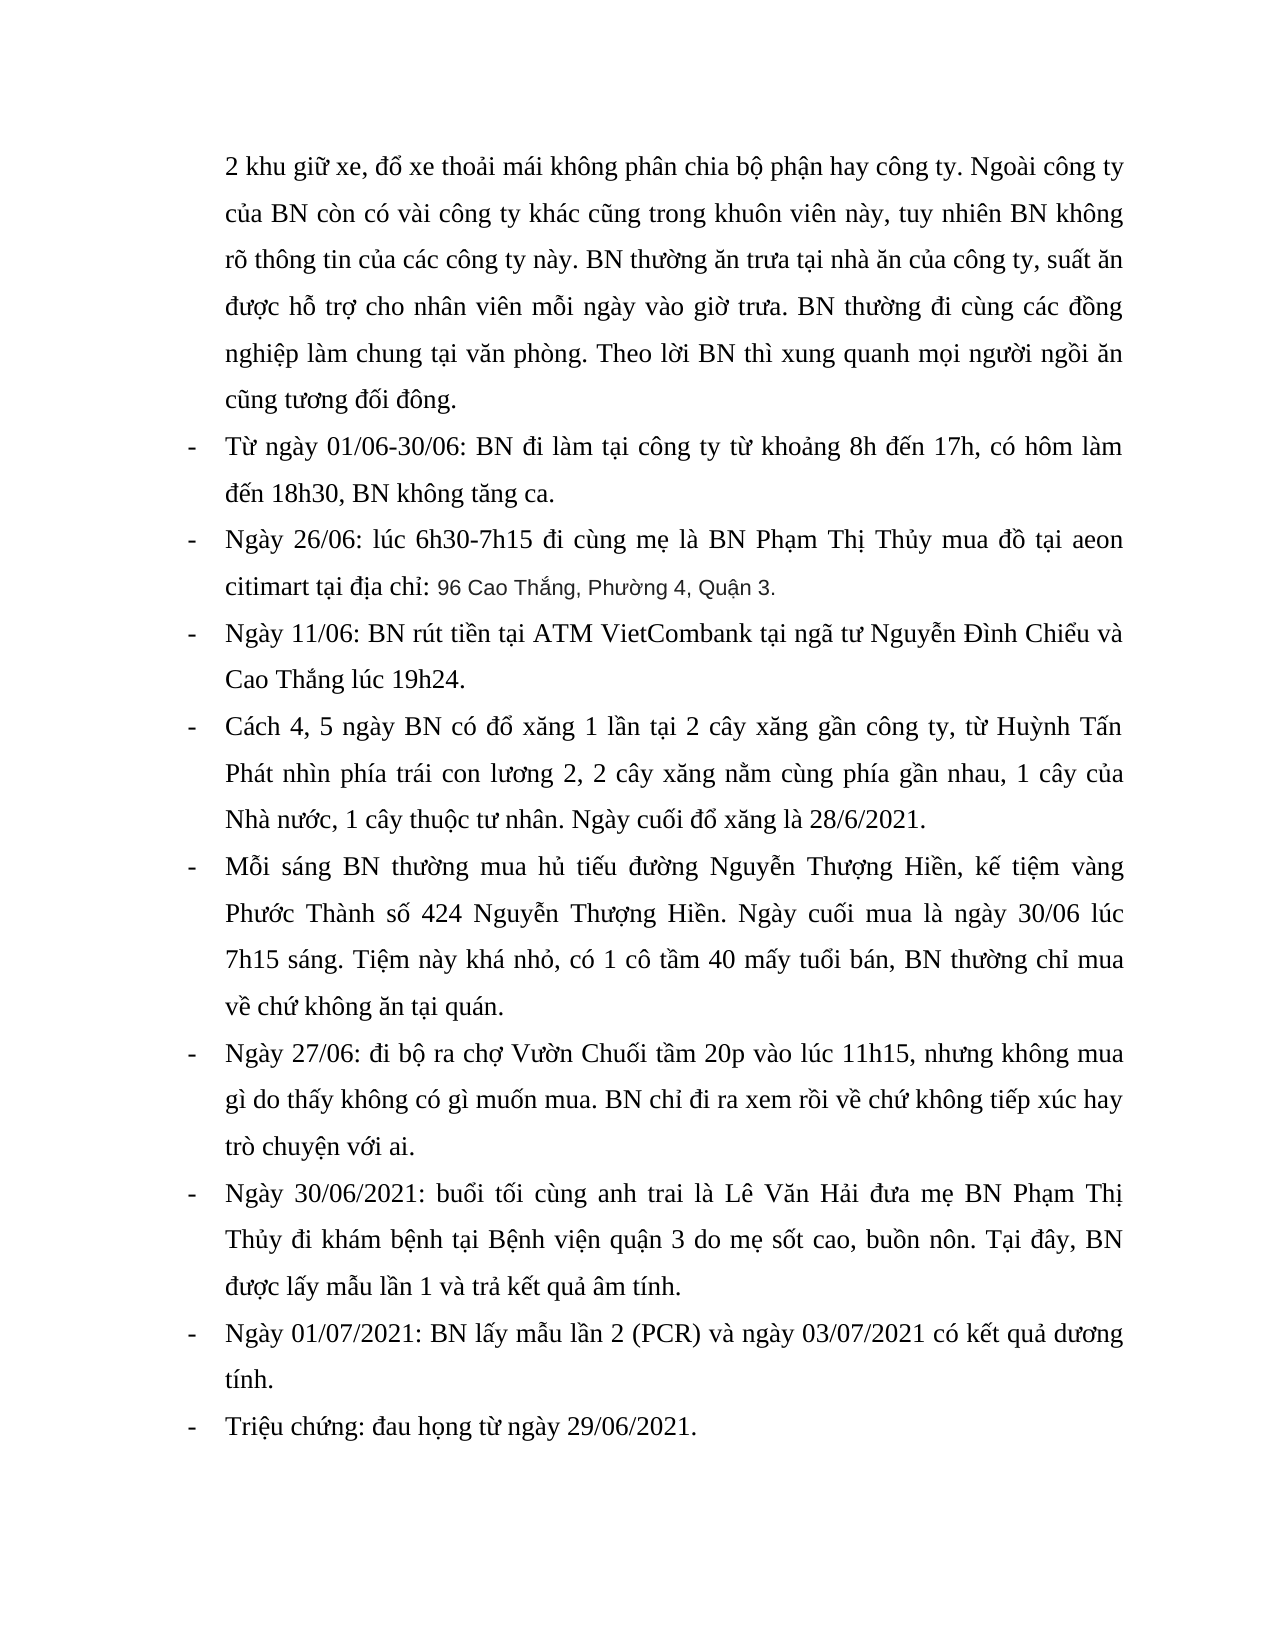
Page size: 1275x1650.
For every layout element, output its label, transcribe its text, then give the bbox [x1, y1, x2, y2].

list Ngày 01/07/2021: BN lấy mẫu lần 2 (PCR) và ngày 03/07/2021 có kết quả dương tính. [187, 1317, 1125, 1394]
list Ngày 26/06: lúc 6h30-7h15 đi cùng mẹ là BN Phạm Thị Thủy mua đồ tại aeon citimart tại địa chỉ: 96 Cao Thắng, Phường 4, Quận 3. [187, 523, 1125, 601]
list Ngày 11/06: BN rút tiền tại ATM VietCombank tại ngã tư Nguyễn Đình Chiểu và Cao Thắng lúc 19h24. [187, 617, 1125, 694]
list Từ ngày 01/06-30/06: BN đi làm tại công ty từ khoảng 8h đến 17h, có hôm làm đến 18h30, BN không tăng ca. [187, 430, 1125, 508]
list Ngày 30/06/2021: buổi tối cùng anh trai là Lê Văn Hải đưa mẹ BN Phạm Thị Thủy đi khám bệnh tại Bệnh viện quận 3 do mẹ sốt cao, buồn nôn. Tại đây, BN được lấy mẫu lần 1 và trả kết quả âm tính. [187, 1177, 1125, 1301]
list Ngày 27/06: đi bộ ra chợ Vườn Chuối tầm 20p vào lúc 11h15, nhưng không mua gì do thấy không có gì muốn mua. BN chỉ đi ra xem rồi về chứ không tiếp xúc hay trò chuyện với ai. [187, 1037, 1125, 1161]
list Triệu chứng: đau họng từ ngày 29/06/2021. [187, 1410, 1125, 1441]
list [187, 150, 1125, 414]
list Mỗi sáng BN thường mua hủ tiếu đường Nguyễn Thượng Hiền, kế tiệm vàng Phước Thành số 424 Nguyễn Thượng Hiền. Ngày cuối mua là ngày 30/06 lúc 7h15 sáng. Tiệm này khá nhỏ, có 1 cô tầm 40 mấy tuổi bán, BN thường chỉ mua về chứ không ăn tại quán. [187, 850, 1125, 1021]
list Cách 4, 5 ngày BN có đổ xăng 1 lần tại 2 cây xăng gần công ty, từ Huỳnh Tấn Phát nhìn phía trái con lương 2, 2 cây xăng nằm cùng phía gần nhau, 1 cây của Nhà nước, 1 cây thuộc tư nhân. Ngày cuối đổ xăng là 28/6/2021. [187, 710, 1125, 834]
